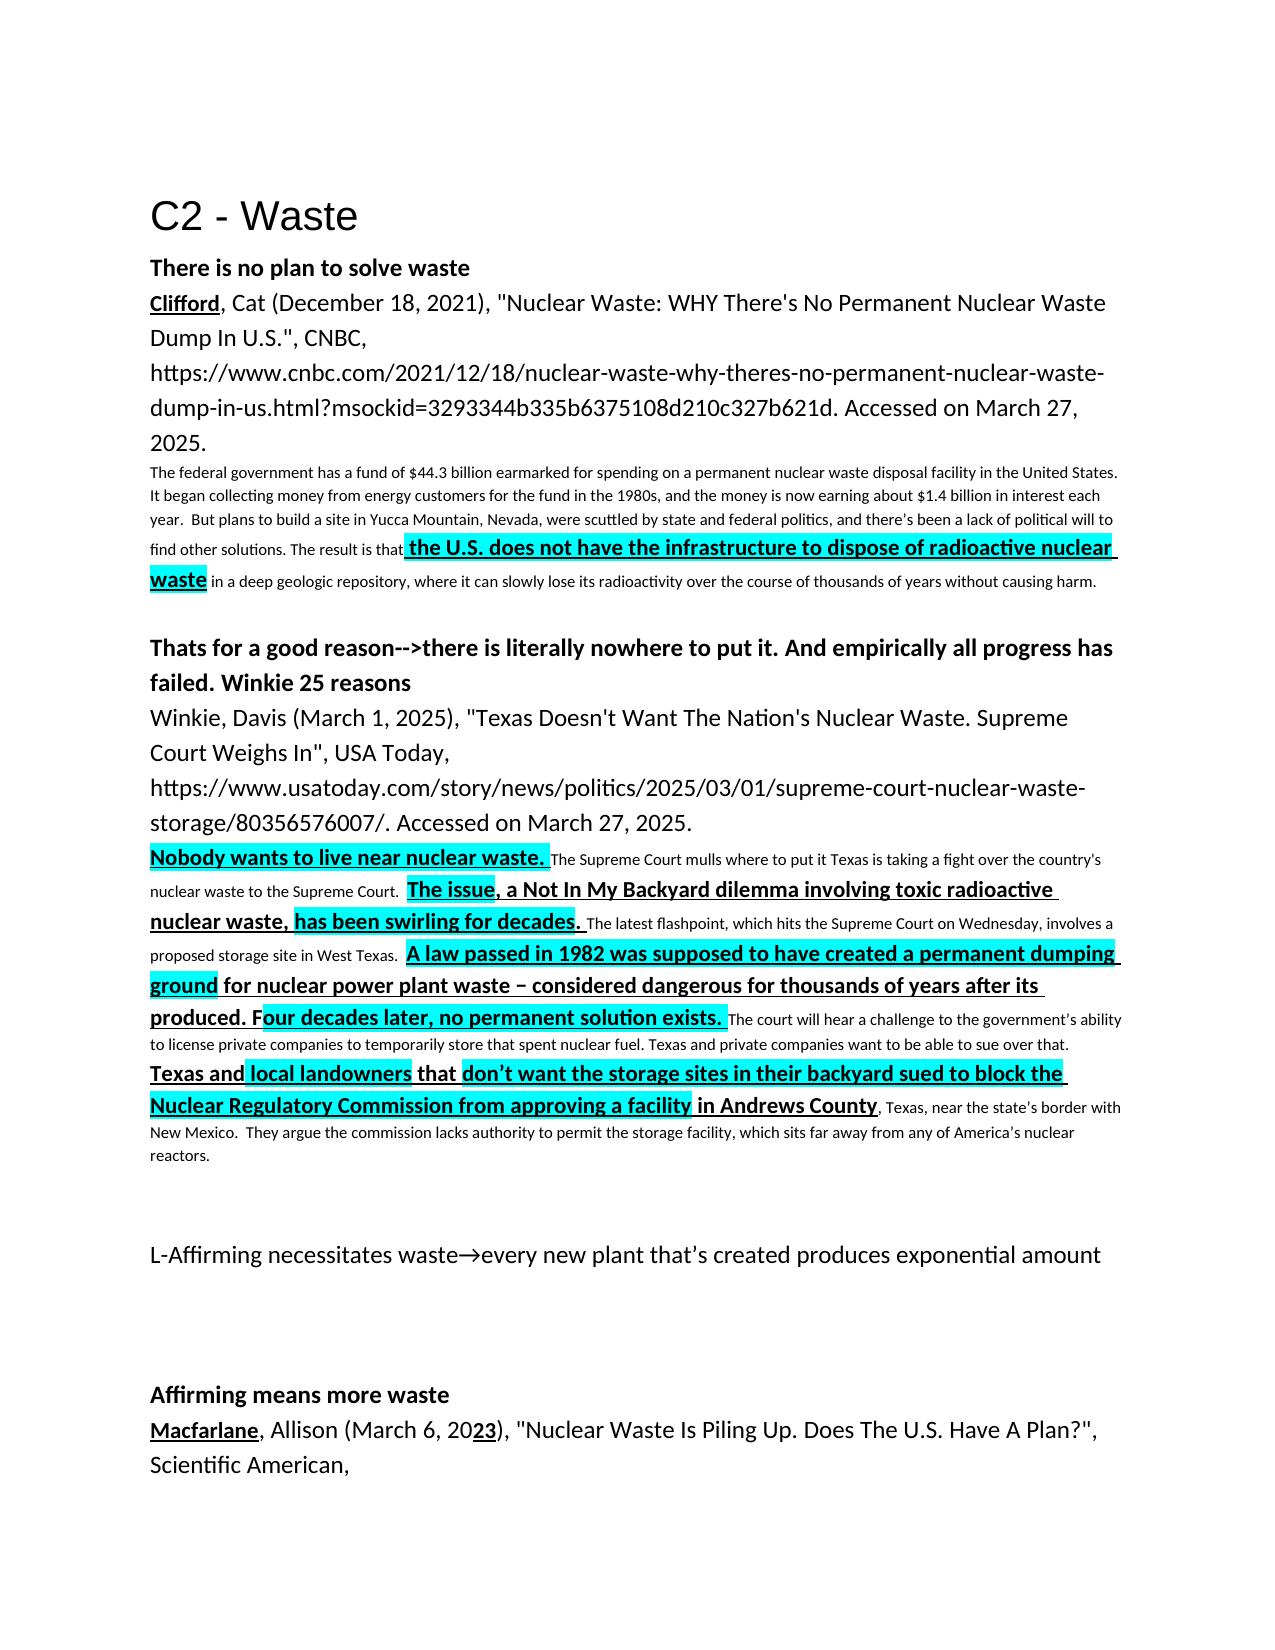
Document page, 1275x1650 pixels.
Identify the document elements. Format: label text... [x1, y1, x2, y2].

text Clifford, Cat (December 18, 2021), "Nuclear Waste: WHY There's No Permanent Nuclear Waste Dump In U.S.", CNBC, [150, 287, 1125, 353]
text Nobody wants to live near nuclear waste. The Supreme Court mulls where to put it Texas is taking a fight over the country's nuclear waste to the Supreme Court. The issue, a Not In My Backyard dilemma involving toxic radioactive nuclear waste, has been swirling for decades. The latest flashpoint, which hits the Supreme Court on Wednesday, involves a proposed storage site in West Texas. A law passed in 1982 was supposed to have created a permanent dumping ground for nuclear power plant waste − considered dangerous for thousands of years after its produced. Four decades later, no permanent solution exists. The court will hear a challenge to the government’s ability to license private companies to temporarily store that spent nuclear fuel. Texas and private companies want to be able to sue over that. Texas and local landowners that don’t want the storage sites in their backyard sued to block the Nuclear Regulatory Commission from approving a facility in Andrews County, Texas, near the state’s border with New Mexico. They argue the commission lacks authority to permit the storage facility, which sits far away from any of America’s nuclear reactors. [150, 843, 1125, 1166]
text The federal government has a fund of $44.3 billion earmarked for spending on a permanent nuclear waste disposal facility in the United States. It began collecting money from energy customers for the fund in the 1980s, and the money is now earning about $1.4 billion in interest each year. But plans to build a site in Yucca Mountain, Nevada, were scuttled by state and federal politics, and there’s been a lack of political will to find other solutions. The result is that the U.S. does not have the infrastructure to dispose of radioactive nuclear waste in a deep geologic repository, where it can slowly lose its radioactivity over the course of thousands of years without causing harm. [150, 462, 1125, 593]
text Affirming means more waste [150, 1309, 1125, 1409]
text https://www.cnbc.com/2021/12/18/nuclear-waste-why-theres-no-permanent-nuclear-waste-dump-in-us.html?msockid=3293344b335b6375108d210c327b621d. Accessed on March 27, 2025. [150, 357, 1125, 458]
text Thats for a good reason-->there is literally nowhere to put it. And empirically all progress has failed. Winkie 25 reasons [150, 598, 1125, 698]
text Macfarlane, Allison (March 6, 2023), "Nuclear Waste Is Piling Up. Does The U.S. Have A Plan?", Scientific American, [150, 1414, 1125, 1479]
text https://www.usatoday.com/story/news/politics/2025/03/01/supreme-court-nuclear-waste-storage/80356576007/. Accessed on March 27, 2025. [150, 773, 1125, 838]
text L-Affirming necessitates waste→every new plant that’s created produces exponential amount [150, 1239, 1125, 1269]
subtitle C2 - Waste [150, 192, 1125, 239]
text There is no plan to solve waste [150, 252, 1125, 283]
text Winkie, Davis (March 1, 2025), "Texas Doesn't Want The Nation's Nuclear Waste. Supreme Court Weighs In", USA Today, [150, 703, 1125, 768]
